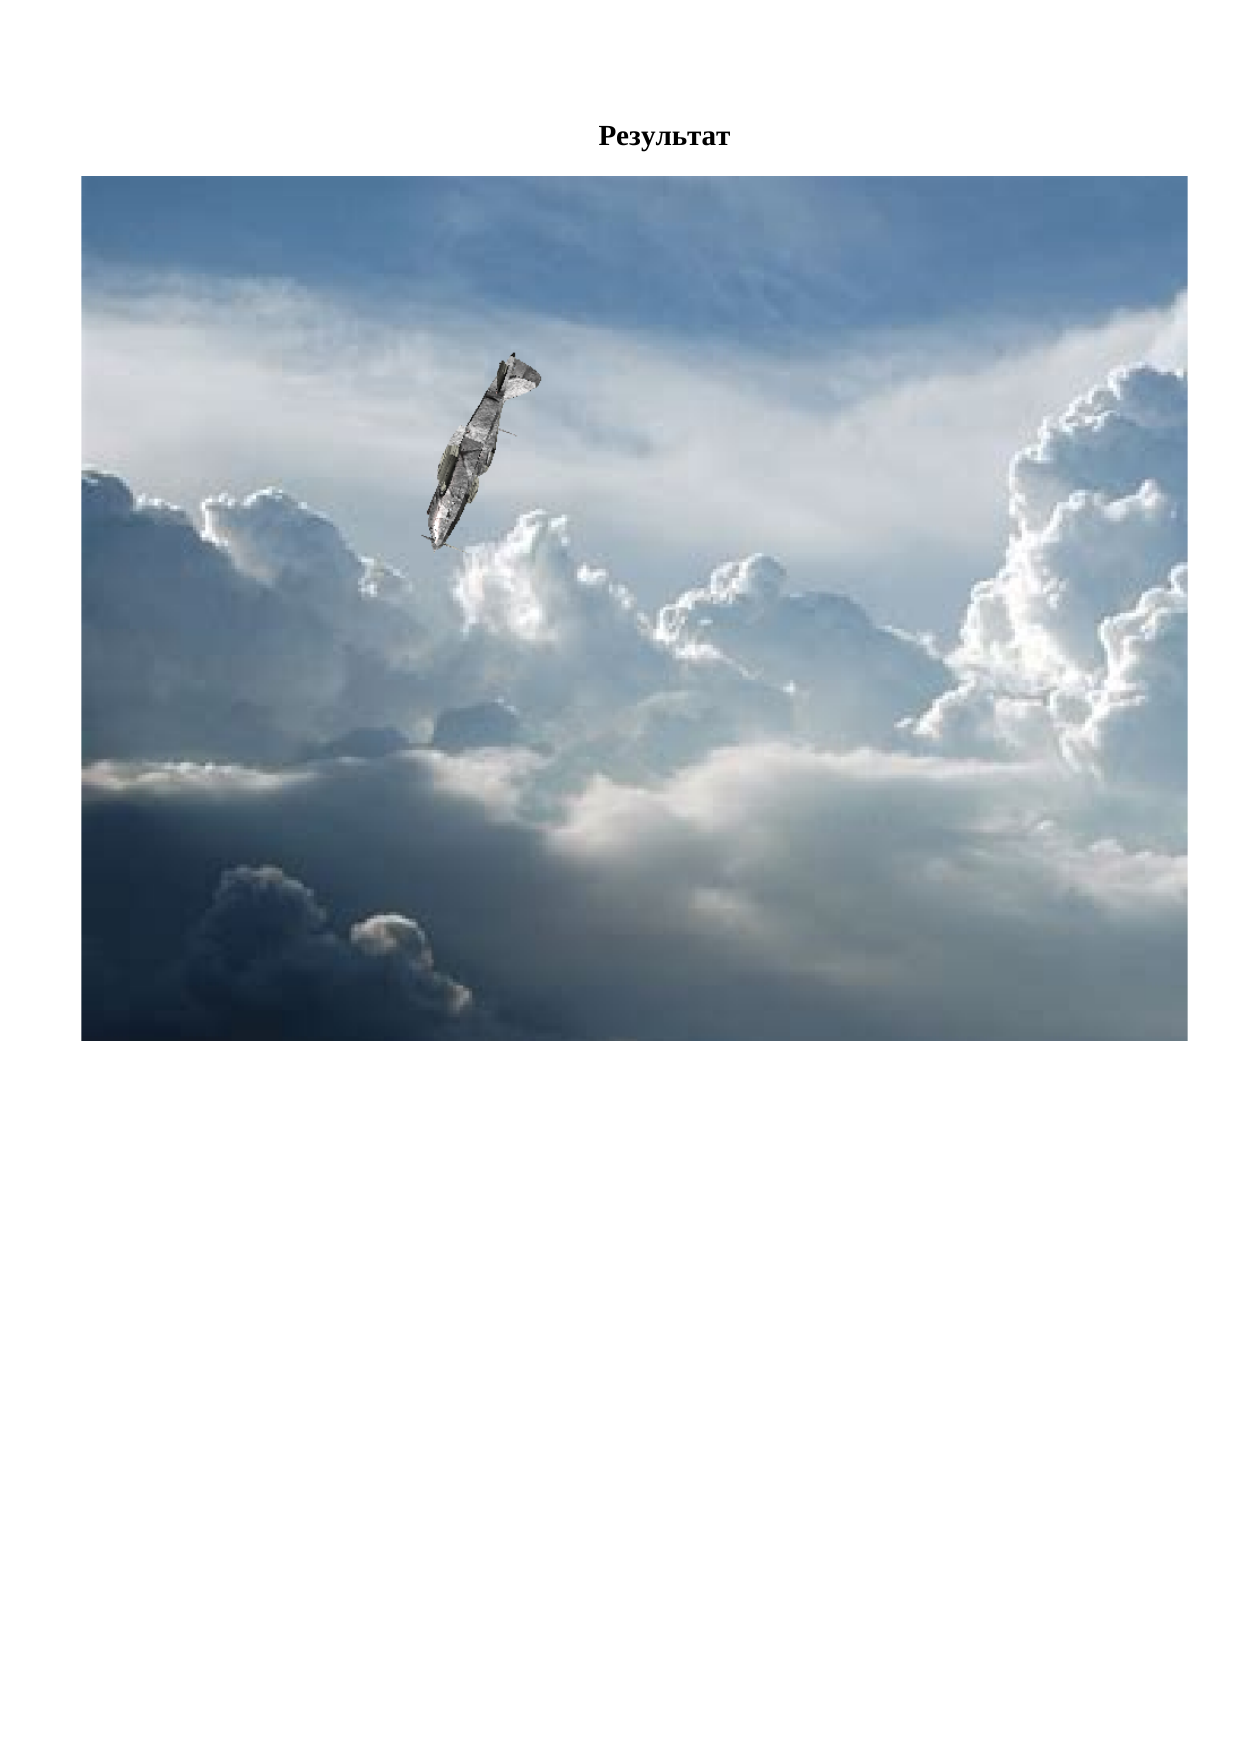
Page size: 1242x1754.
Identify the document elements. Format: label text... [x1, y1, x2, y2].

picture [81, 176, 1188, 1041]
subtitle Результат [266, 118, 1062, 152]
